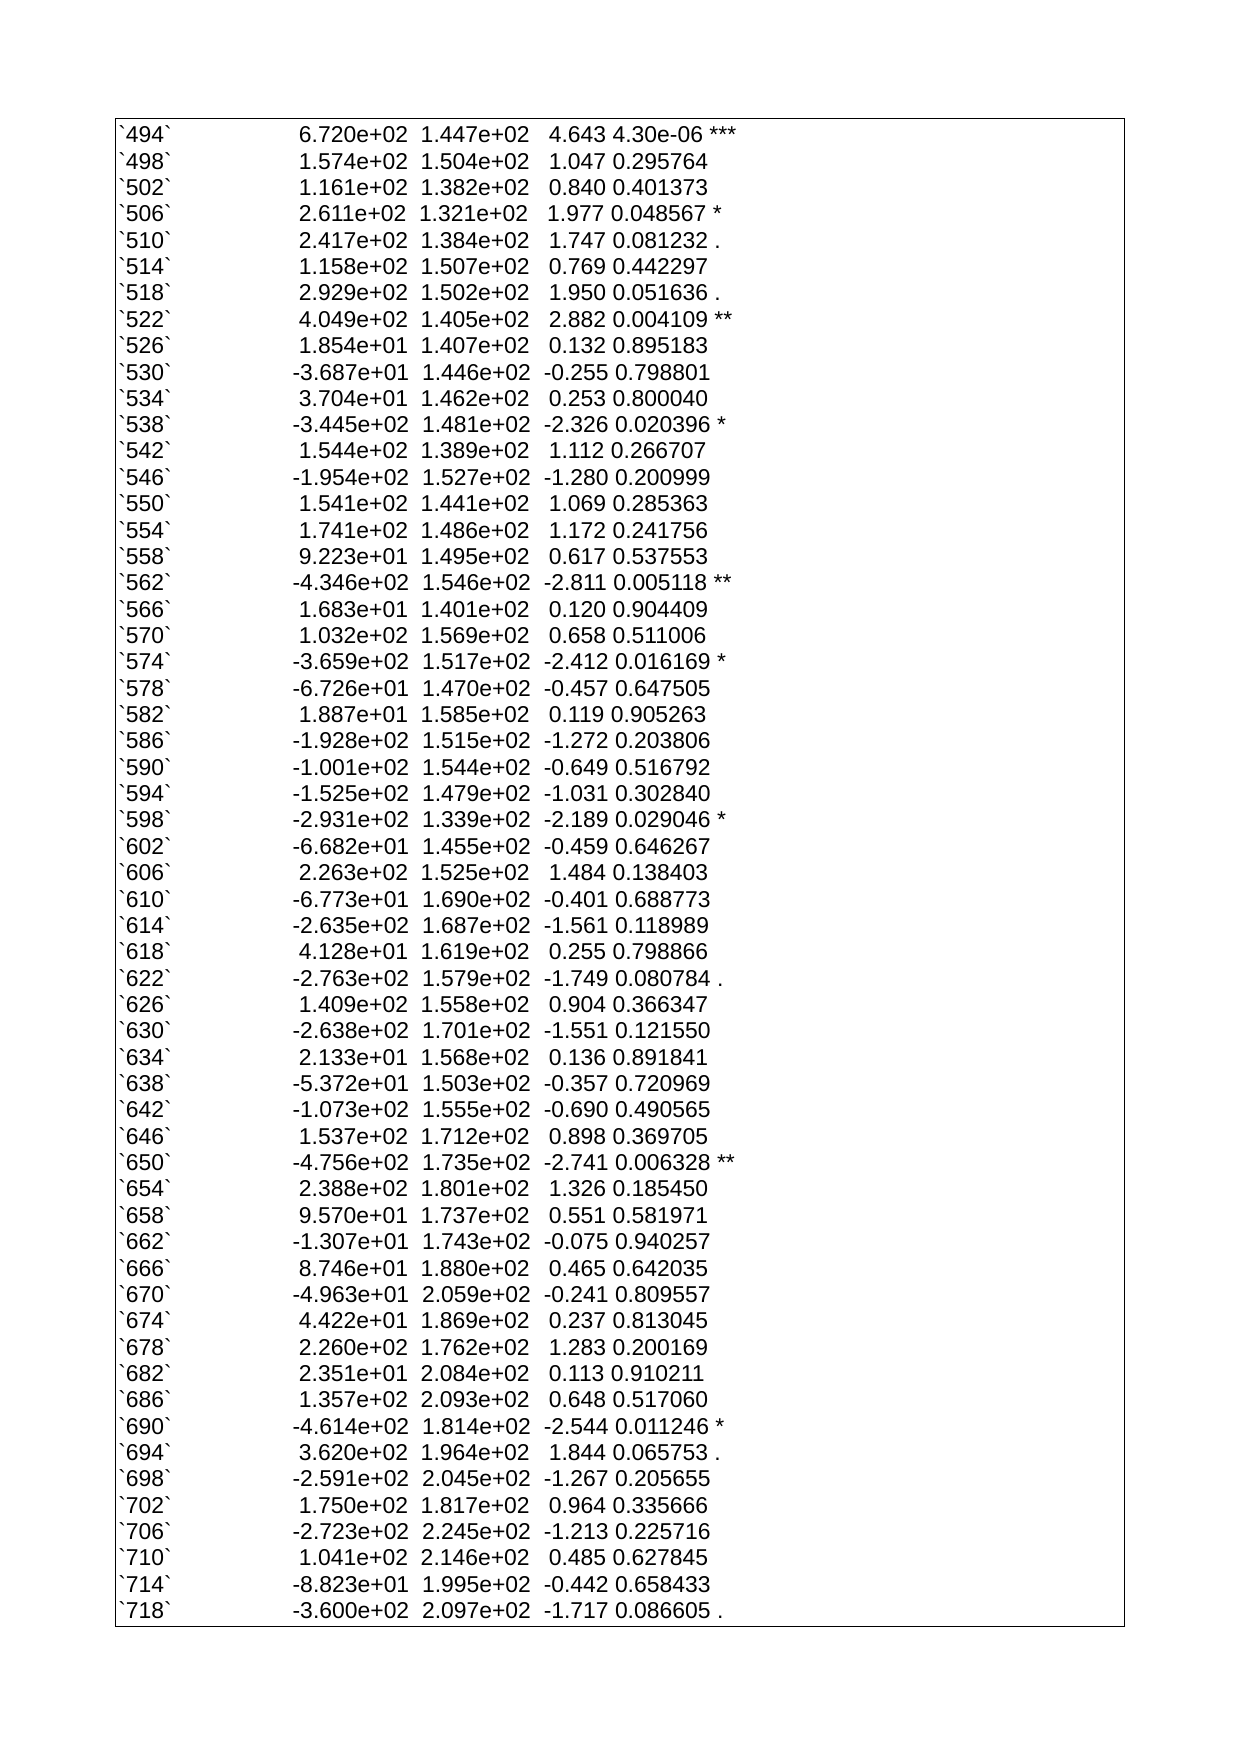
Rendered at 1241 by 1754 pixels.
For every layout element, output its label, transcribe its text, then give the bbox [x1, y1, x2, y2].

text `662` -1.307e+01 1.743e+02 -0.075 0.940257 [118, 1228, 1122, 1254]
text `594` -1.525e+02 1.479e+02 -1.031 0.302840 [118, 780, 1122, 806]
text `534` 3.704e+01 1.462e+02 0.253 0.800040 [118, 385, 1122, 411]
text `574` -3.659e+02 1.517e+02 -2.412 0.016169 * [118, 648, 1122, 675]
text `670` -4.963e+01 2.059e+02 -0.241 0.809557 [118, 1281, 1122, 1307]
text `530` -3.687e+01 1.446e+02 -0.255 0.798801 [118, 358, 1122, 385]
text `658` 9.570e+01 1.737e+02 0.551 0.581971 [118, 1202, 1122, 1228]
text `562` -4.346e+02 1.546e+02 -2.811 0.005118 ** [118, 569, 1122, 596]
text `526` 1.854e+01 1.407e+02 0.132 0.895183 [118, 332, 1122, 358]
text `502` 1.161e+02 1.382e+02 0.840 0.401373 [118, 174, 1122, 200]
text `702` 1.750e+02 1.817e+02 0.964 0.335666 [118, 1492, 1122, 1518]
text `550` 1.541e+02 1.441e+02 1.069 0.285363 [118, 490, 1122, 517]
text `694` 3.620e+02 1.964e+02 1.844 0.065753 . [118, 1439, 1122, 1465]
text `642` -1.073e+02 1.555e+02 -0.690 0.490565 [118, 1096, 1122, 1123]
text `510` 2.417e+02 1.384e+02 1.747 0.081232 . [118, 227, 1122, 253]
text `498` 1.574e+02 1.504e+02 1.047 0.295764 [118, 148, 1122, 174]
text `638` -5.372e+01 1.503e+02 -0.357 0.720969 [118, 1070, 1122, 1096]
text `518` 2.929e+02 1.502e+02 1.950 0.051636 . [118, 279, 1122, 306]
text `506` 2.611e+02 1.321e+02 1.977 0.048567 * [118, 200, 1122, 227]
text `570` 1.032e+02 1.569e+02 0.658 0.511006 [118, 622, 1122, 648]
text `582` 1.887e+01 1.585e+02 0.119 0.905263 [118, 701, 1122, 727]
text `602` -6.682e+01 1.455e+02 -0.459 0.646267 [118, 833, 1122, 859]
text `678` 2.260e+02 1.762e+02 1.283 0.200169 [118, 1333, 1122, 1360]
text `538` -3.445e+02 1.481e+02 -2.326 0.020396 * [118, 411, 1122, 437]
text `494` 6.720e+02 1.447e+02 4.643 4.30e-06 *** [116, 119, 1124, 148]
text `546` -1.954e+02 1.527e+02 -1.280 0.200999 [118, 464, 1122, 490]
text `666` 8.746e+01 1.880e+02 0.465 0.642035 [118, 1254, 1122, 1281]
text `654` 2.388e+02 1.801e+02 1.326 0.185450 [118, 1175, 1122, 1202]
text `554` 1.741e+02 1.486e+02 1.172 0.241756 [118, 517, 1122, 543]
text `590` -1.001e+02 1.544e+02 -0.649 0.516792 [118, 754, 1122, 780]
text `618` 4.128e+01 1.619e+02 0.255 0.798866 [118, 938, 1122, 964]
text `690` -4.614e+02 1.814e+02 -2.544 0.011246 * [118, 1413, 1122, 1439]
text `522` 4.049e+02 1.405e+02 2.882 0.004109 ** [118, 306, 1122, 332]
text `578` -6.726e+01 1.470e+02 -0.457 0.647505 [118, 675, 1122, 701]
text `686` 1.357e+02 2.093e+02 0.648 0.517060 [118, 1386, 1122, 1413]
text `614` -2.635e+02 1.687e+02 -1.561 0.118989 [118, 912, 1122, 938]
text `718` -3.600e+02 2.097e+02 -1.717 0.086605 . [116, 1594, 1124, 1626]
text `606` 2.263e+02 1.525e+02 1.484 0.138403 [118, 859, 1122, 886]
text `626` 1.409e+02 1.558e+02 0.904 0.366347 [118, 991, 1122, 1017]
text `558` 9.223e+01 1.495e+02 0.617 0.537553 [118, 543, 1122, 569]
text `714` -8.823e+01 1.995e+02 -0.442 0.658433 [118, 1571, 1122, 1594]
text `674` 4.422e+01 1.869e+02 0.237 0.813045 [118, 1307, 1122, 1333]
text `514` 1.158e+02 1.507e+02 0.769 0.442297 [118, 253, 1122, 279]
text `598` -2.931e+02 1.339e+02 -2.189 0.029046 * [118, 806, 1122, 833]
text `566` 1.683e+01 1.401e+02 0.120 0.904409 [118, 596, 1122, 622]
text `630` -2.638e+02 1.701e+02 -1.551 0.121550 [118, 1017, 1122, 1044]
text `542` 1.544e+02 1.389e+02 1.112 0.266707 [118, 437, 1122, 464]
text `610` -6.773e+01 1.690e+02 -0.401 0.688773 [118, 886, 1122, 912]
text `706` -2.723e+02 2.245e+02 -1.213 0.225716 [118, 1518, 1122, 1544]
text `682` 2.351e+01 2.084e+02 0.113 0.910211 [118, 1360, 1122, 1386]
text `710` 1.041e+02 2.146e+02 0.485 0.627845 [118, 1544, 1122, 1571]
text `650` -4.756e+02 1.735e+02 -2.741 0.006328 ** [118, 1149, 1122, 1175]
text `634` 2.133e+01 1.568e+02 0.136 0.891841 [118, 1044, 1122, 1070]
text `622` -2.763e+02 1.579e+02 -1.749 0.080784 . [118, 964, 1122, 991]
text `586` -1.928e+02 1.515e+02 -1.272 0.203806 [118, 727, 1122, 754]
text `698` -2.591e+02 2.045e+02 -1.267 0.205655 [118, 1465, 1122, 1492]
text `646` 1.537e+02 1.712e+02 0.898 0.369705 [118, 1123, 1122, 1149]
